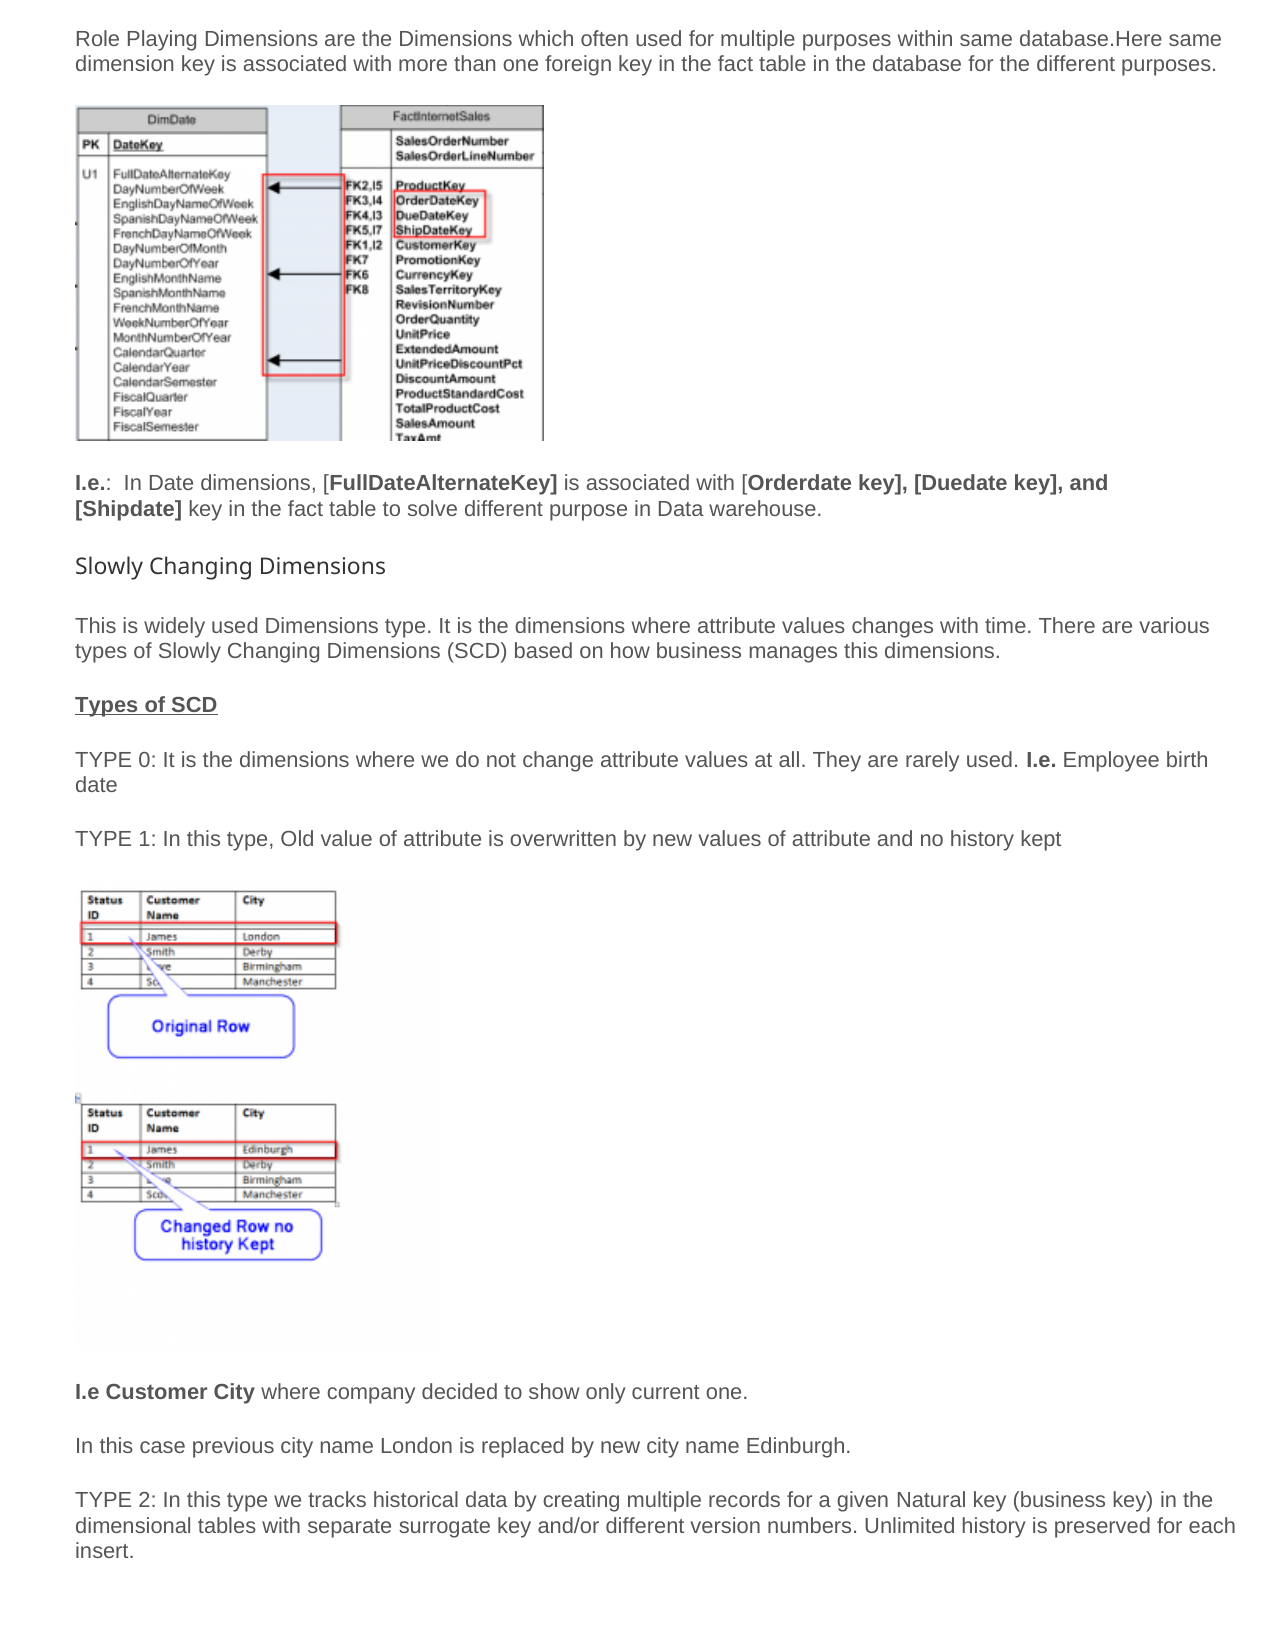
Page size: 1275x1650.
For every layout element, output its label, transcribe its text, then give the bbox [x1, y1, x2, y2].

text Role Playing Dimensions are the Dimensions which often used for multiple purposes within same database.Here same dimension key is associated with more than one foreign key in the fact table in the database for the different purposes. [75, 26, 1249, 76]
picture [75, 880, 439, 1350]
text TYPE 2: In this type we tracks historical data by creating multiple records for a given Natural key (business key) in the dimensional tables with separate surrogate key and/or different version numbers. Unlimited history is preserved for each insert. [75, 1487, 1249, 1563]
text TYPE 0: It is the dimensions where we do not change attribute values at all. They are rarely used. I.e. Employee birth date [75, 747, 1249, 797]
picture [75, 105, 544, 441]
text In this case previous city name London is replaced by new city name Edinburgh. [75, 1433, 1249, 1458]
subtitle Slowly Changing Dimensions [75, 550, 1249, 581]
text TYPE 1: In this type, Old value of attribute is overwritten by new values of attribute and no history kept [75, 826, 1249, 851]
text I.e Customer City where company decided to show only current one. [75, 1378, 1249, 1404]
text Types of SCD [75, 692, 1249, 717]
text This is widely used Dimensions type. It is the dimensions where attribute values changes with time. There are various types of Slowly Changing Dimensions (SCD) based on how business manages this dimensions. [75, 613, 1249, 663]
text I.e.: In Date dimensions, [FullDateAlternateKey] is associated with [Orderdate key], [Duedate key], and [Shipdate] key in the fact table to solve different purpose in Data warehouse. [75, 470, 1249, 521]
